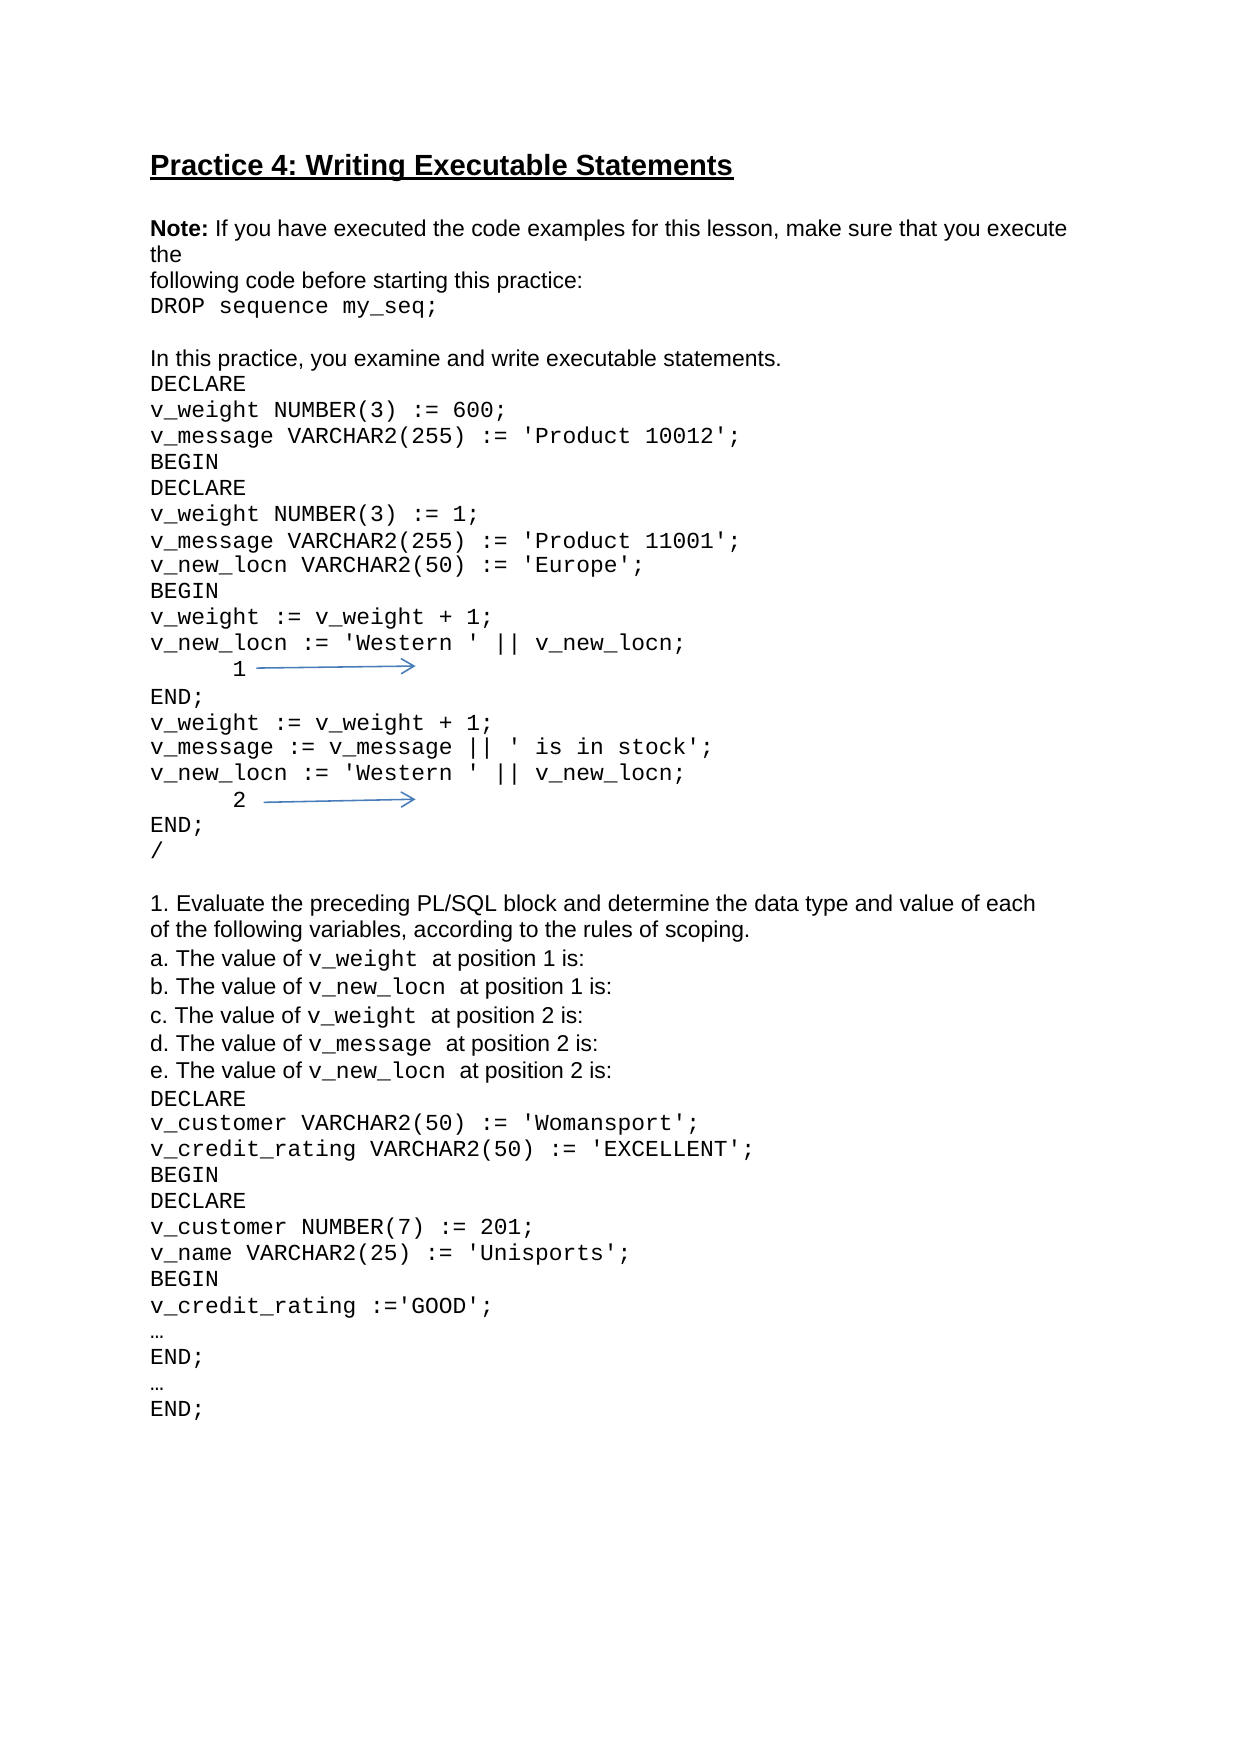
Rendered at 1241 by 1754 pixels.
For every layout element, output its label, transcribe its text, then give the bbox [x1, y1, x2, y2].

text DROP sequence my_seq; [150, 294, 1103, 320]
text … END; [150, 1371, 207, 1423]
text v_credit_rating :='GOOD'; [150, 1293, 1103, 1319]
subtitle Practice 4: Writing Executable Statements [150, 148, 1103, 181]
list The value of v_new_locn at position 2 is: [150, 1057, 1103, 1086]
list The value of v_weight at position 2 is: [150, 1001, 1103, 1029]
text v_weight NUMBER(3) := 1; [150, 502, 1103, 528]
text v_customer NUMBER(7) := 201; [150, 1215, 1103, 1241]
text DECLARE [150, 1086, 1103, 1112]
text v_customer VARCHAR2(50) := 'Womansport'; v_credit_rating VARCHAR2(50) := 'EXCELLENT'; BEGIN [150, 1112, 757, 1189]
list Evaluate the preceding PL/SQL block and determine the data type and value of each of the following variables, according to the rules of scoping. [150, 890, 1061, 943]
text BEGIN [150, 579, 1103, 606]
text v_name VARCHAR2(25) := 'Unisports'; BEGIN [150, 1241, 633, 1293]
text Note: If you have executed the code examples for this lesson, make sure that you execute the [150, 214, 1069, 267]
text v_weight := v_weight + 1; [150, 606, 1103, 631]
text DECLARE [150, 1189, 1103, 1215]
text / [150, 839, 1103, 865]
text … END; [150, 1319, 207, 1371]
list The value of v_new_locn at position 1 is: [150, 972, 1103, 1000]
text v_weight NUMBER(3) := 600; [150, 398, 1103, 424]
text END; [150, 683, 1103, 709]
text v_message := v_message || ' is in stock'; v_new_locn := 'Western ' || v_new_locn; [150, 735, 716, 787]
text v_weight := v_weight + 1; [150, 709, 1103, 735]
text END; [150, 813, 1103, 839]
text v_message VARCHAR2(255) := 'Product 11001'; v_new_locn VARCHAR2(50) := 'Europe'; [150, 528, 743, 579]
list The value of v_weight at position 1 is: [150, 944, 1103, 972]
text 2 [232, 787, 1103, 813]
text DECLARE [150, 476, 1103, 502]
text following code before starting this practice: [150, 268, 1103, 293]
text In this practice, you examine and write executable statements. [150, 345, 1103, 372]
text v_message VARCHAR2(255) := 'Product 10012'; BEGIN [150, 424, 743, 476]
text DECLARE [150, 372, 1103, 398]
list The value of v_message at position 2 is: [150, 1029, 1103, 1057]
text v_new_locn := 'Western ' || v_new_locn; 1 [150, 632, 688, 683]
